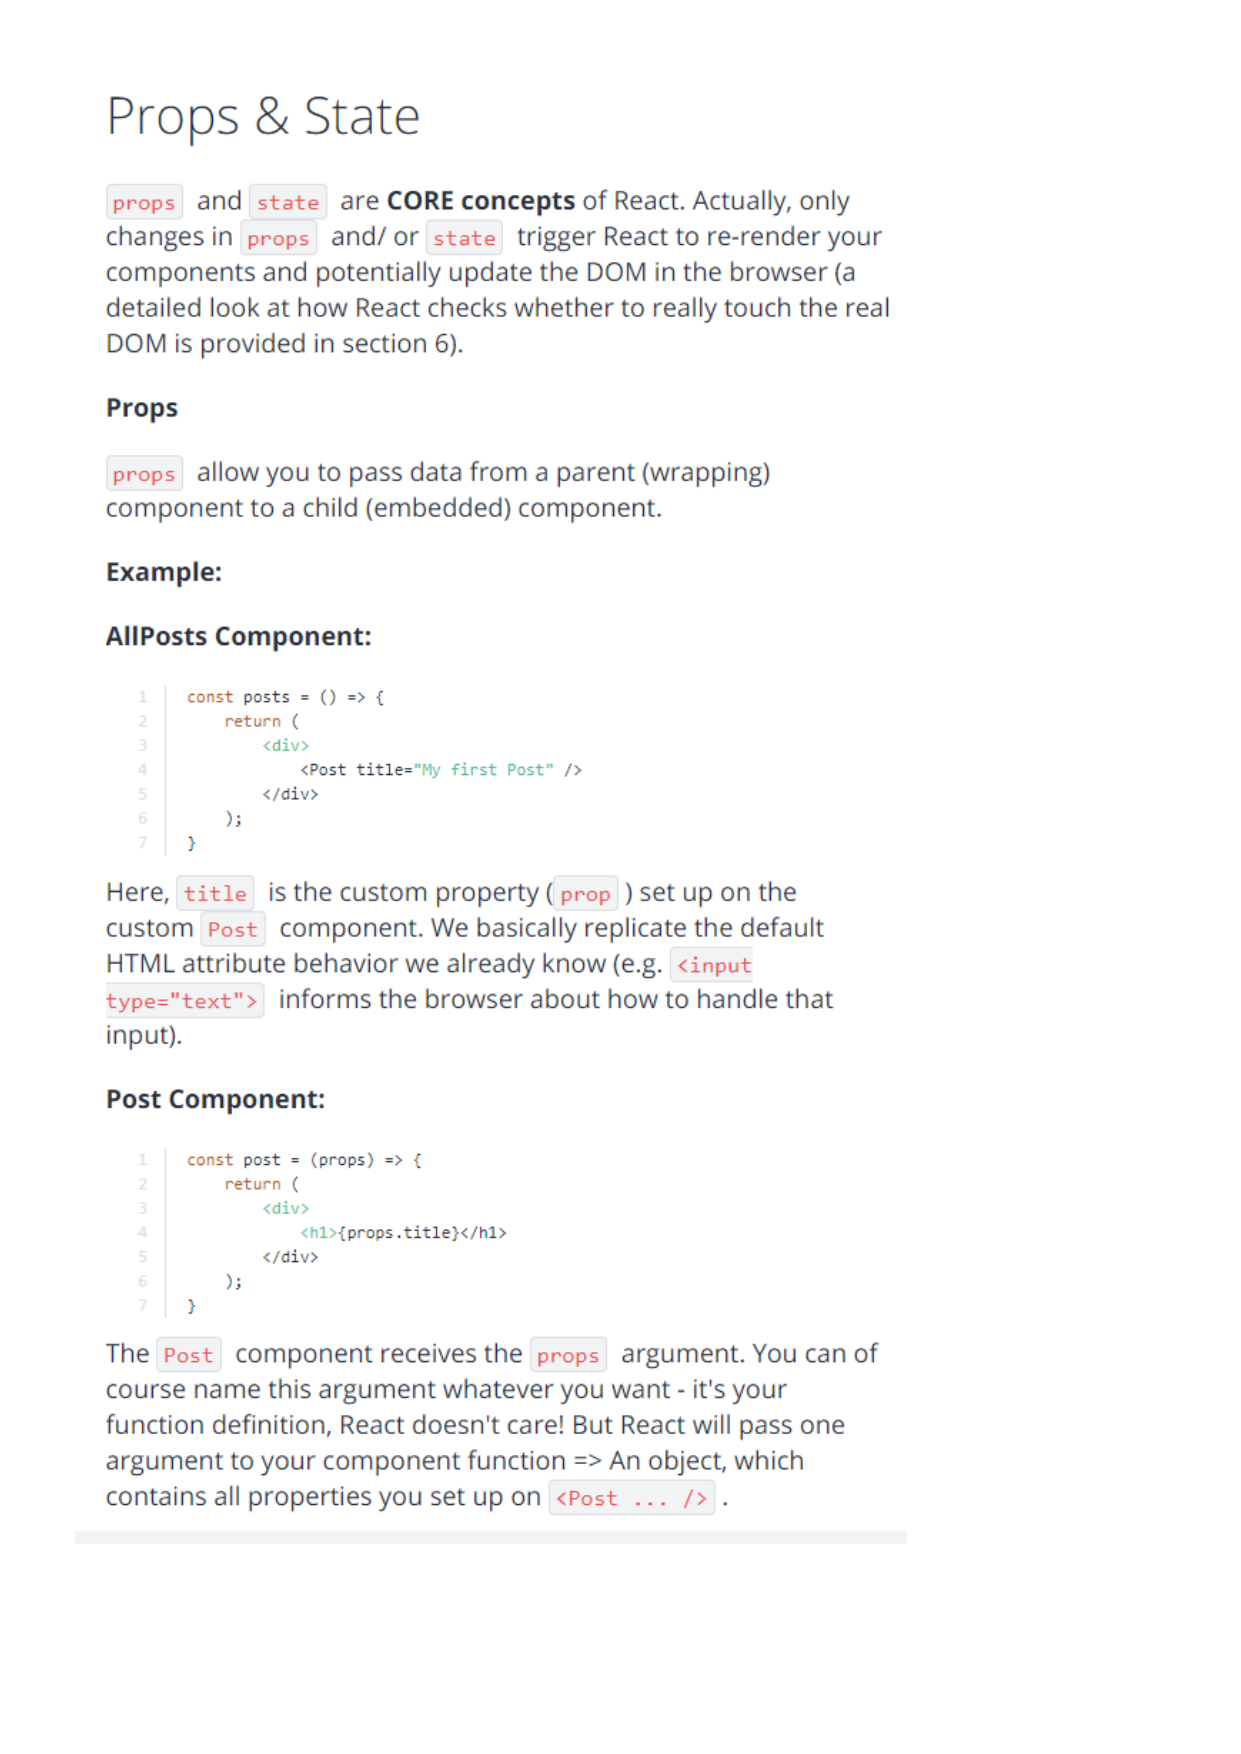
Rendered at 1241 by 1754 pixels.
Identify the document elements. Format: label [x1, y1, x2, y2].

picture [75, 75, 907, 1544]
